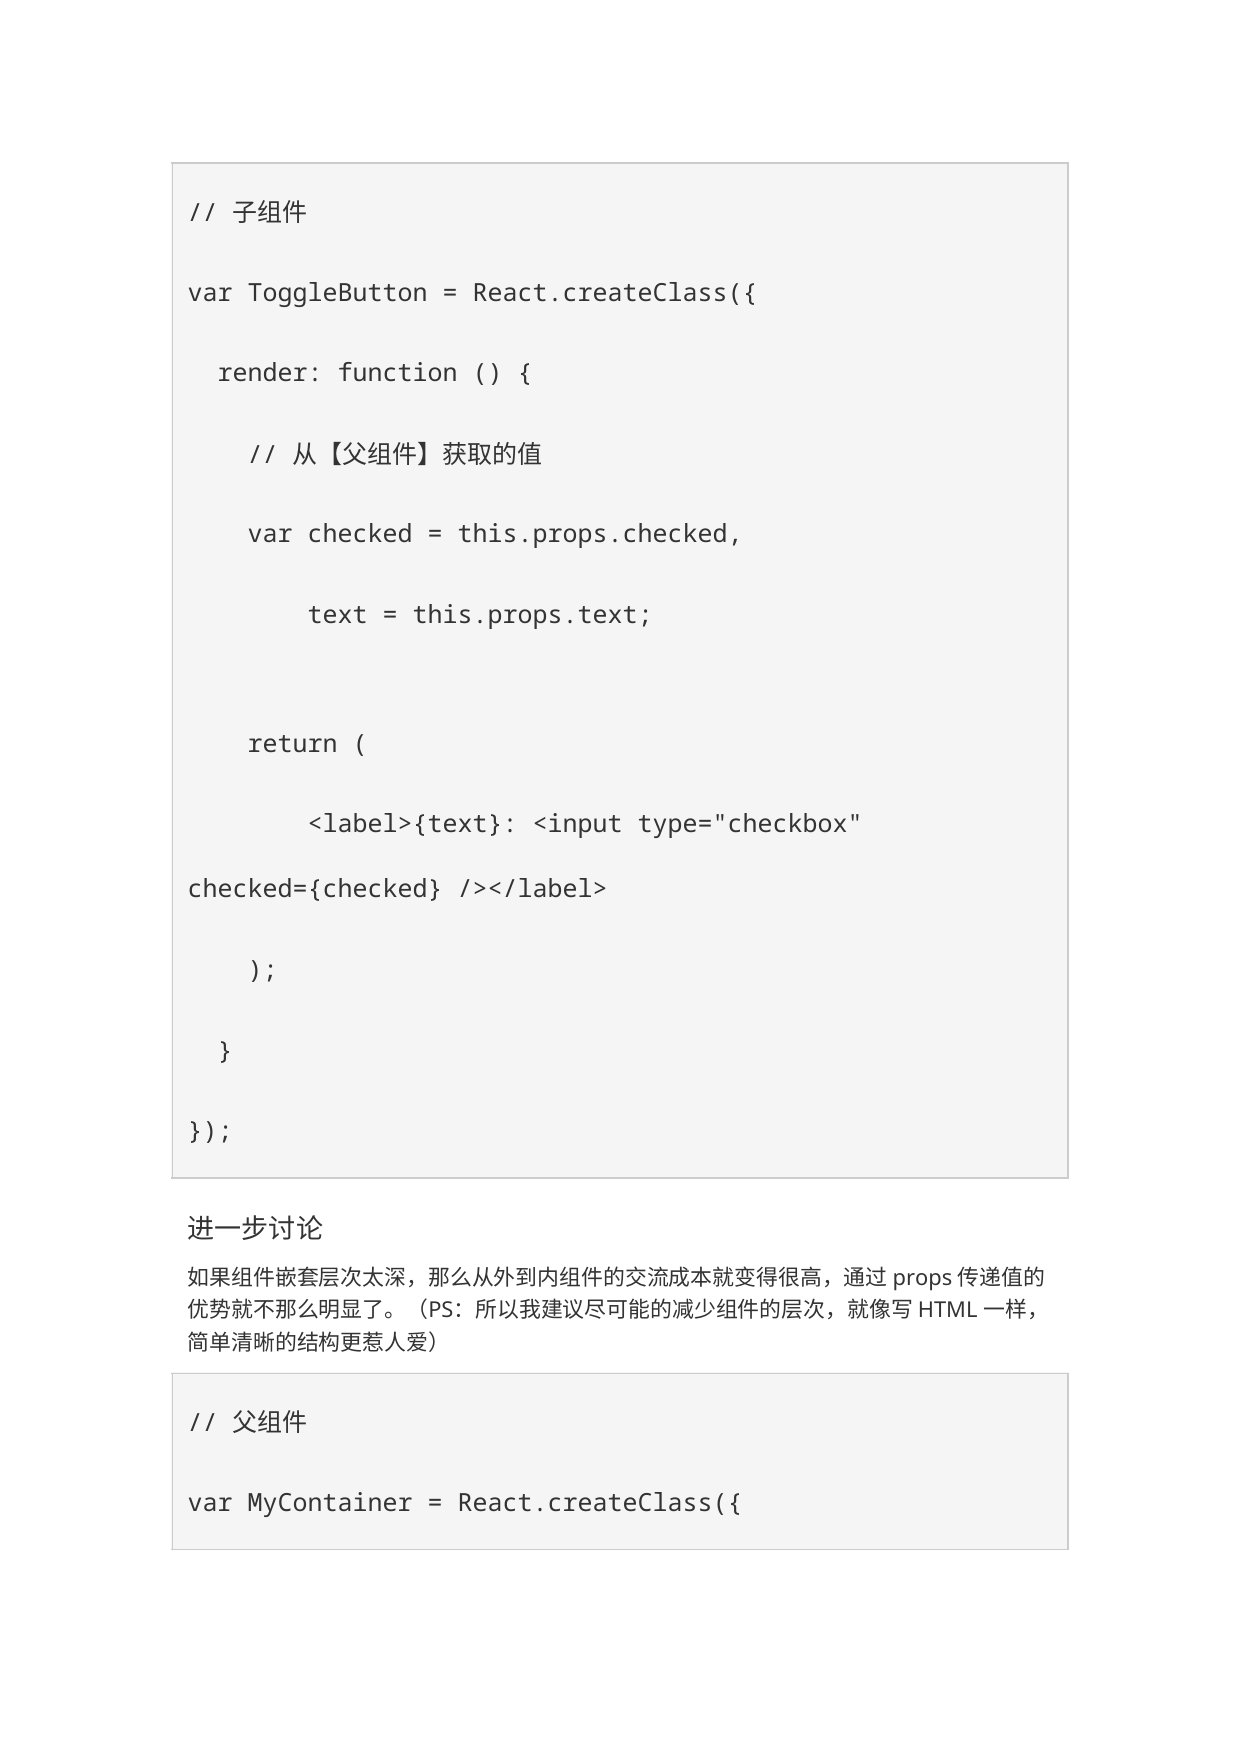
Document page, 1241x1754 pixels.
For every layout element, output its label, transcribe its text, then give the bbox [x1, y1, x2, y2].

text render: function () { [173, 323, 1067, 404]
text 进一步讨论 [187, 1194, 1053, 1259]
text 如果组件嵌套层次太深，那么从外到内组件的交流成本就变得很高，通过 props 传递值的优势就不那么明显了。（PS：所以我建议尽可能的减少组件的层次，就像写 HTML 一样，简单清晰的结构更惹人爱） [187, 1259, 1053, 1357]
text // 子组件 [173, 164, 1067, 243]
text var MyContainer = React.createClass({ [173, 1453, 1067, 1549]
text return ( [173, 694, 1067, 774]
text <label>{text}: <input type="checkbox" checked={checked} /></label> [173, 774, 1067, 920]
text // 从【父组件】获取的值 [173, 404, 1067, 484]
text var ToggleButton = React.createClass({ [173, 243, 1067, 323]
text var checked = this.props.checked, [173, 484, 1067, 565]
text ); [173, 920, 1067, 1001]
text } [173, 1001, 1067, 1081]
text text = this.props.text; [173, 565, 1067, 646]
text // 父组件 [173, 1374, 1067, 1453]
text }); [173, 1081, 1067, 1177]
